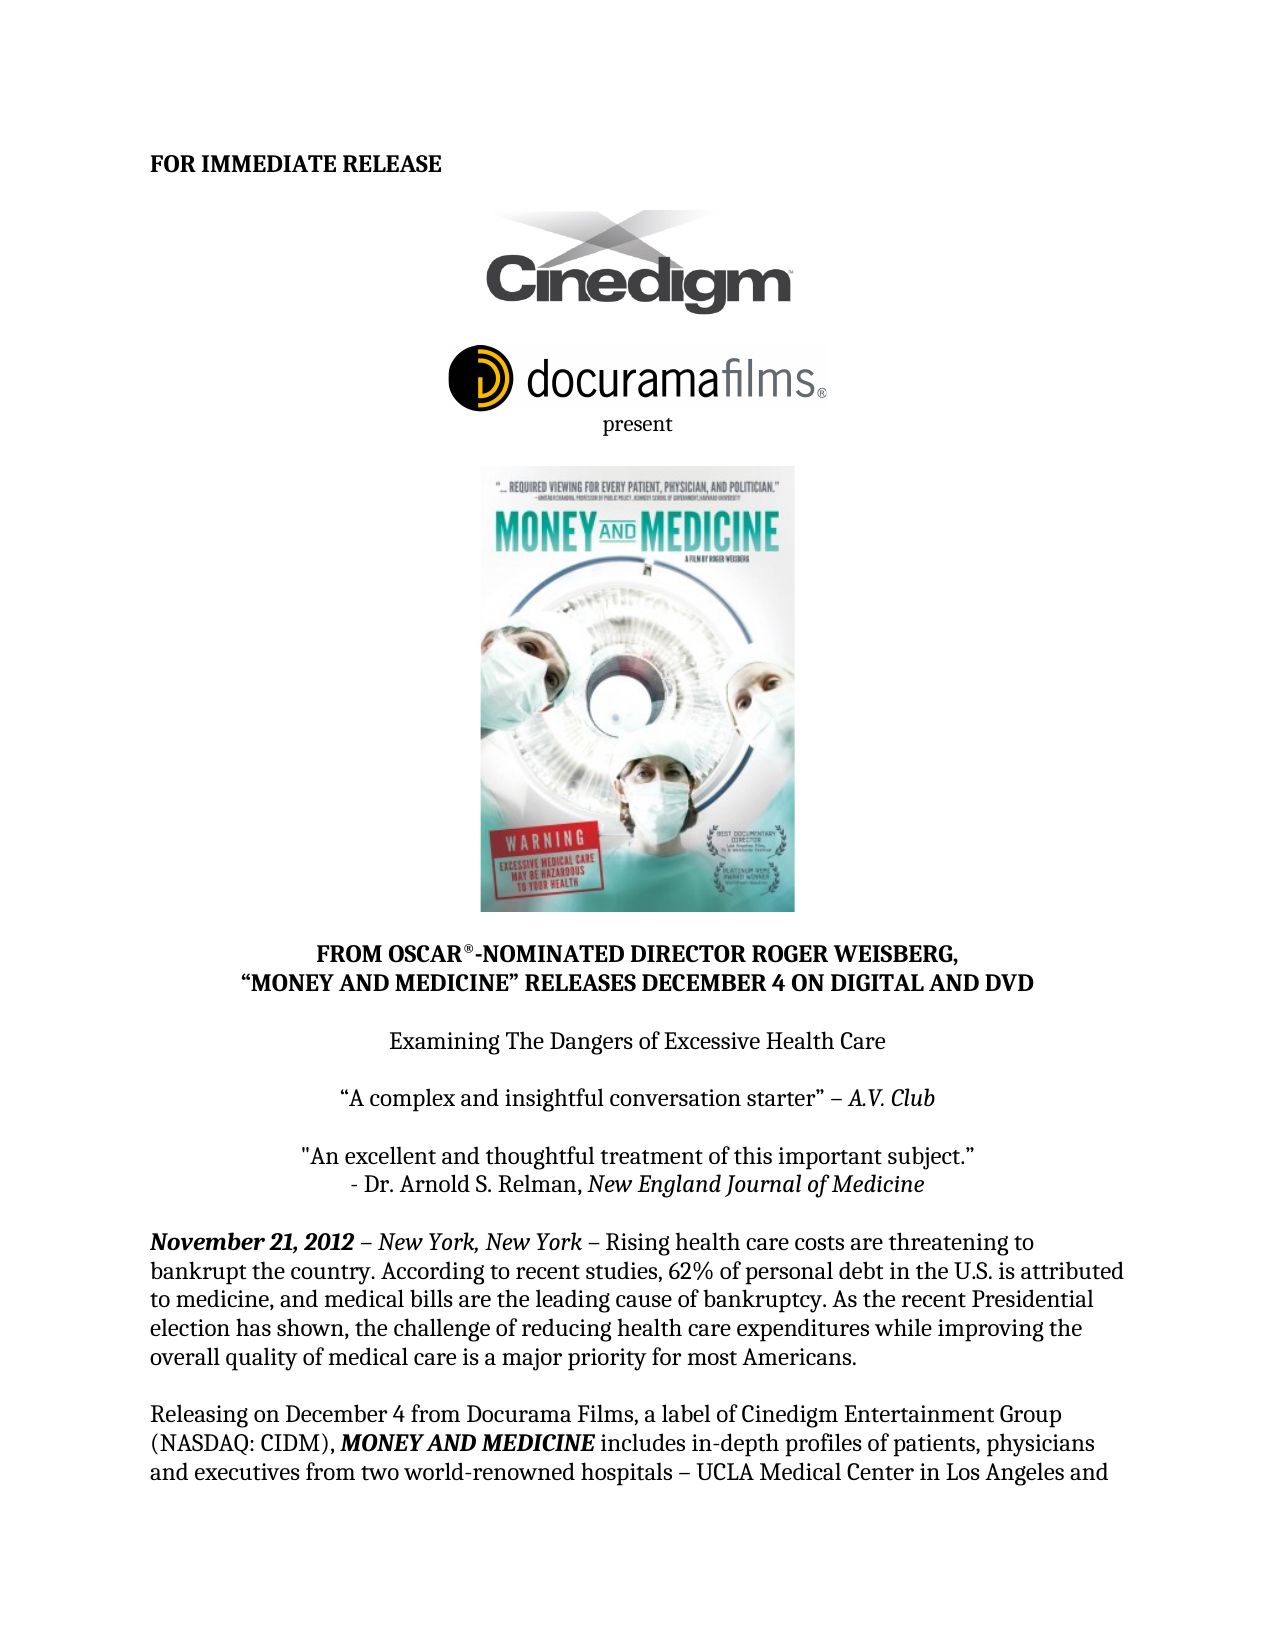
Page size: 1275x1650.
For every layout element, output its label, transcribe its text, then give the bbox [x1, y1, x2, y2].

text present [150, 411, 1125, 438]
picture [474, 207, 801, 317]
text - Dr. Arnold S. Relman, New England Journal of Medicine [150, 1170, 1125, 1199]
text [150, 1400, 1125, 1487]
text “MONEY AND MEDICINE” RELEASES DECEMBER 4 ON DIGITAL AND DVD [150, 969, 1125, 998]
picture [448, 345, 827, 412]
text "An excellent and thoughtful treatment of this important subject.” [150, 1142, 1125, 1170]
text FROM OSCAR®-NOMINATED DIRECTOR ROGER WEISBERG, [150, 940, 1125, 969]
text “A complex and insightful conversation starter” – A.V. Club [150, 1084, 1125, 1113]
picture [480, 466, 795, 912]
text Examining The Dangers of Excessive Health Care [150, 1027, 1125, 1055]
text FOR IMMEDIATE RELEASE [150, 150, 1125, 179]
text November 21, 2012 – New York, New York – Rising health care costs are threatening to bankrupt the country. According to recent studies, 62% of personal debt in the U.S. is attributed to medicine, and medical bills are the leading cause of bankruptcy. As the recent Presidential election has shown, the challenge of reducing health care expenditures while improving the overall quality of medical care is a major priority for most Americans. [150, 1228, 1125, 1372]
